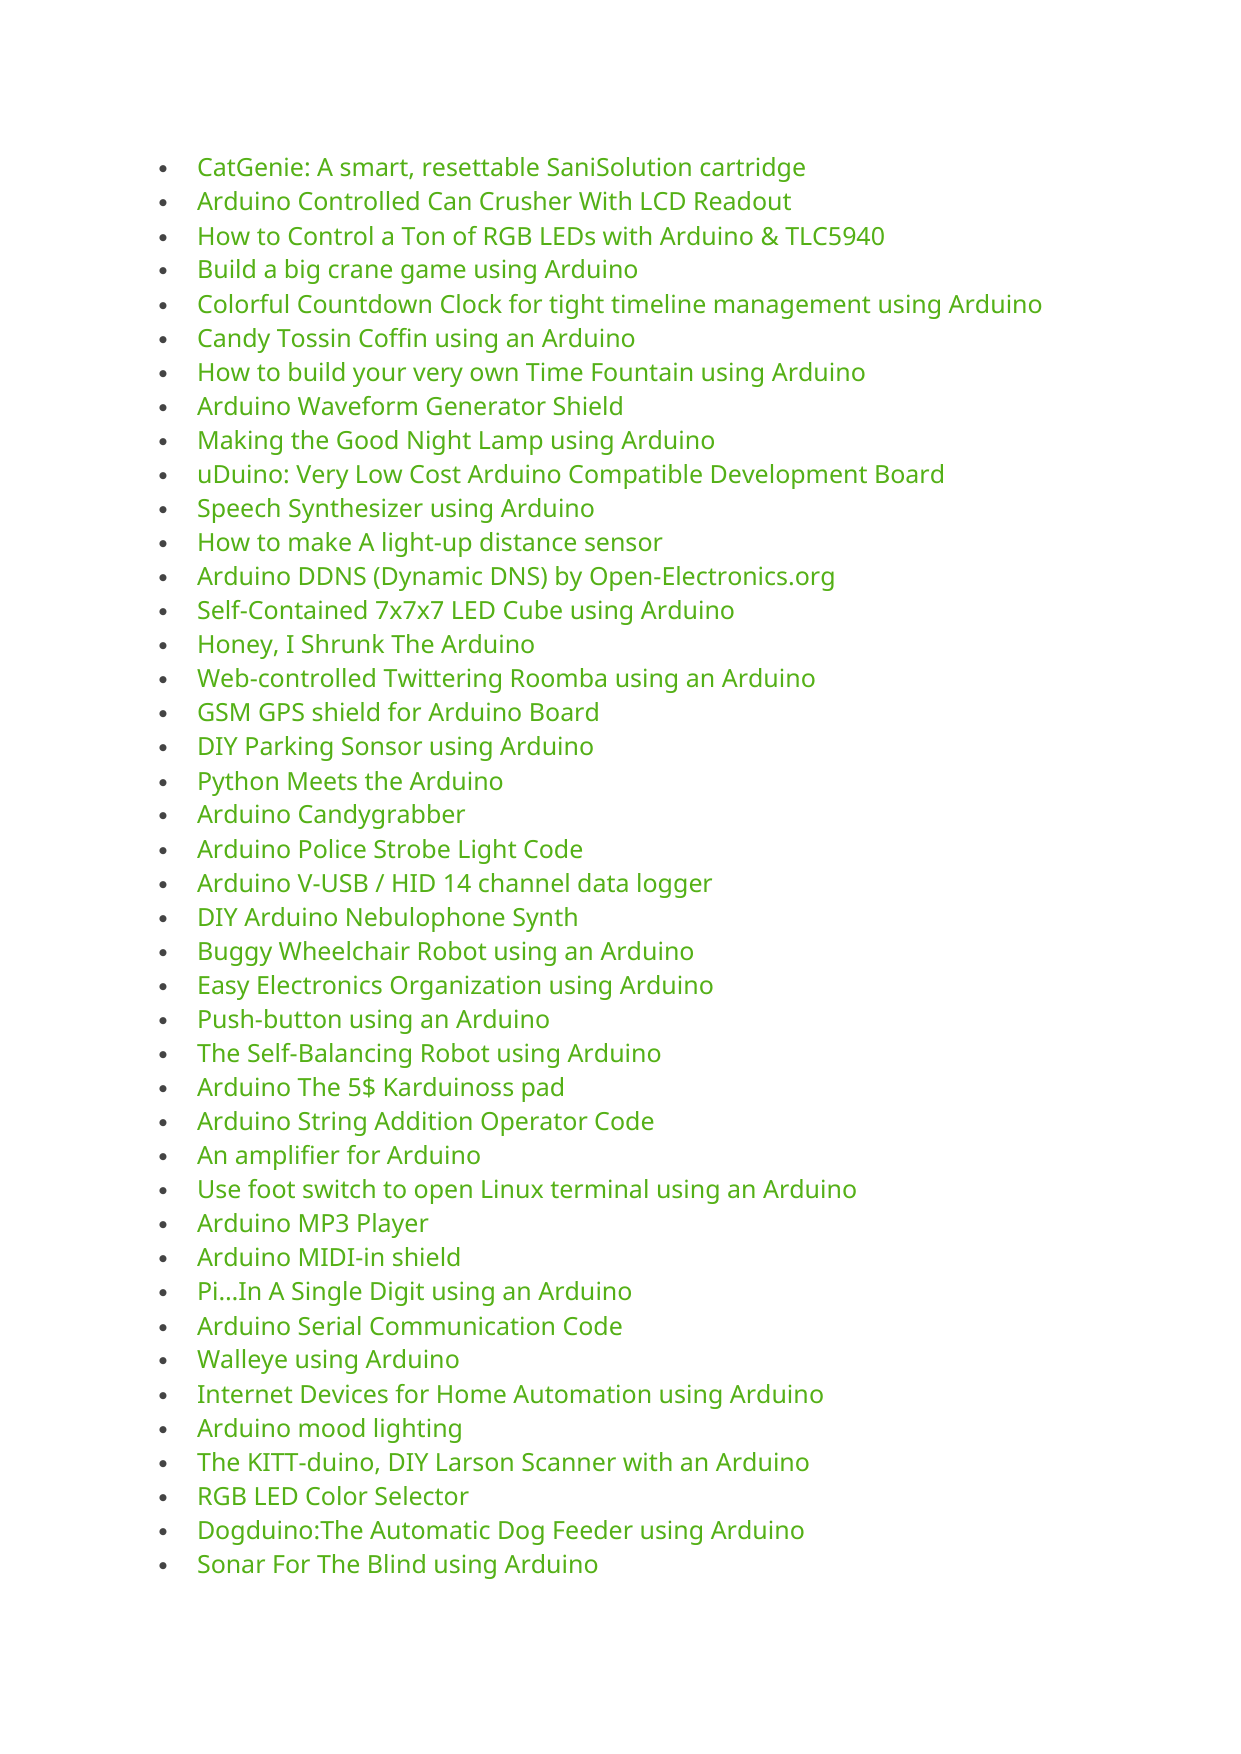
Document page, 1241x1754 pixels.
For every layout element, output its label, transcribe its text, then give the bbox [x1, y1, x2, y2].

list DIY Parking Sonsor using Arduino [159, 729, 1090, 763]
list Push-button using an Arduino [159, 1002, 1090, 1036]
list Arduino DDNS (Dynamic DNS) by Open-Electronics.org [159, 559, 1090, 593]
list Self-Contained 7x7x7 LED Cube using Arduino [159, 593, 1090, 627]
list uDuino: Very Low Cost Arduino Compatible Development Board [159, 457, 1090, 491]
list Arduino V-USB / HID 14 channel data logger [159, 865, 1090, 899]
list Arduino Waveform Generator Shield [159, 388, 1090, 422]
list Sonar For The Blind using Arduino [159, 1547, 1090, 1581]
list How to make A light-up distance sensor [159, 525, 1090, 559]
list How to build your very own Time Fountain using Arduino [159, 354, 1090, 388]
list An amplifier for Arduino [159, 1138, 1090, 1172]
list Speech Synthesizer using Arduino [159, 491, 1090, 525]
list Arduino Serial Communication Code [159, 1308, 1090, 1342]
list Arduino MIDI-in shield [159, 1240, 1090, 1274]
list Internet Devices for Home Automation using Arduino [159, 1376, 1090, 1410]
list Arduino String Addition Operator Code [159, 1104, 1090, 1138]
list DIY Arduino Nebulophone Synth [159, 899, 1090, 933]
list Making the Good Night Lamp using Arduino [159, 422, 1090, 457]
list How to Control a Ton of RGB LEDs with Arduino & TLC5940 [159, 218, 1090, 252]
list Arduino The 5$ Karduinoss pad [159, 1070, 1090, 1104]
list Honey, I Shrunk The Arduino [159, 627, 1090, 661]
list RGB LED Color Selector [159, 1478, 1090, 1512]
list Walleye using Arduino [159, 1342, 1090, 1376]
list Arduino Police Strobe Light Code [159, 831, 1090, 865]
list The KITT-duino, DIY Larson Scanner with an Arduino [159, 1444, 1090, 1478]
list Colorful Countdown Clock for tight timeline management using Arduino [159, 286, 1090, 320]
list Arduino Controlled Can Crusher With LCD Readout [159, 184, 1090, 218]
list Easy Electronics Organization using Arduino [159, 967, 1090, 1002]
list Buggy Wheelchair Robot using an Arduino [159, 933, 1090, 967]
list Arduino Candygrabber [159, 797, 1090, 831]
list Dogduino:The Automatic Dog Feeder using Arduino [159, 1512, 1090, 1547]
list Pi…In A Single Digit using an Arduino [159, 1274, 1090, 1308]
list CatGenie: A smart, resettable SaniSolution cartridge [159, 150, 1090, 184]
list Candy Tossin Coffin using an Arduino [159, 320, 1090, 354]
list Web-controlled Twittering Roomba using an Arduino [159, 661, 1090, 695]
list Build a big crane game using Arduino [159, 252, 1090, 286]
list Python Meets the Arduino [159, 763, 1090, 797]
list Arduino MP3 Player [159, 1206, 1090, 1240]
list The Self-Balancing Robot using Arduino [159, 1036, 1090, 1070]
list Use foot switch to open Linux terminal using an Arduino [159, 1172, 1090, 1206]
list GSM GPS shield for Arduino Board [159, 695, 1090, 729]
list Arduino mood lighting [159, 1410, 1090, 1444]
